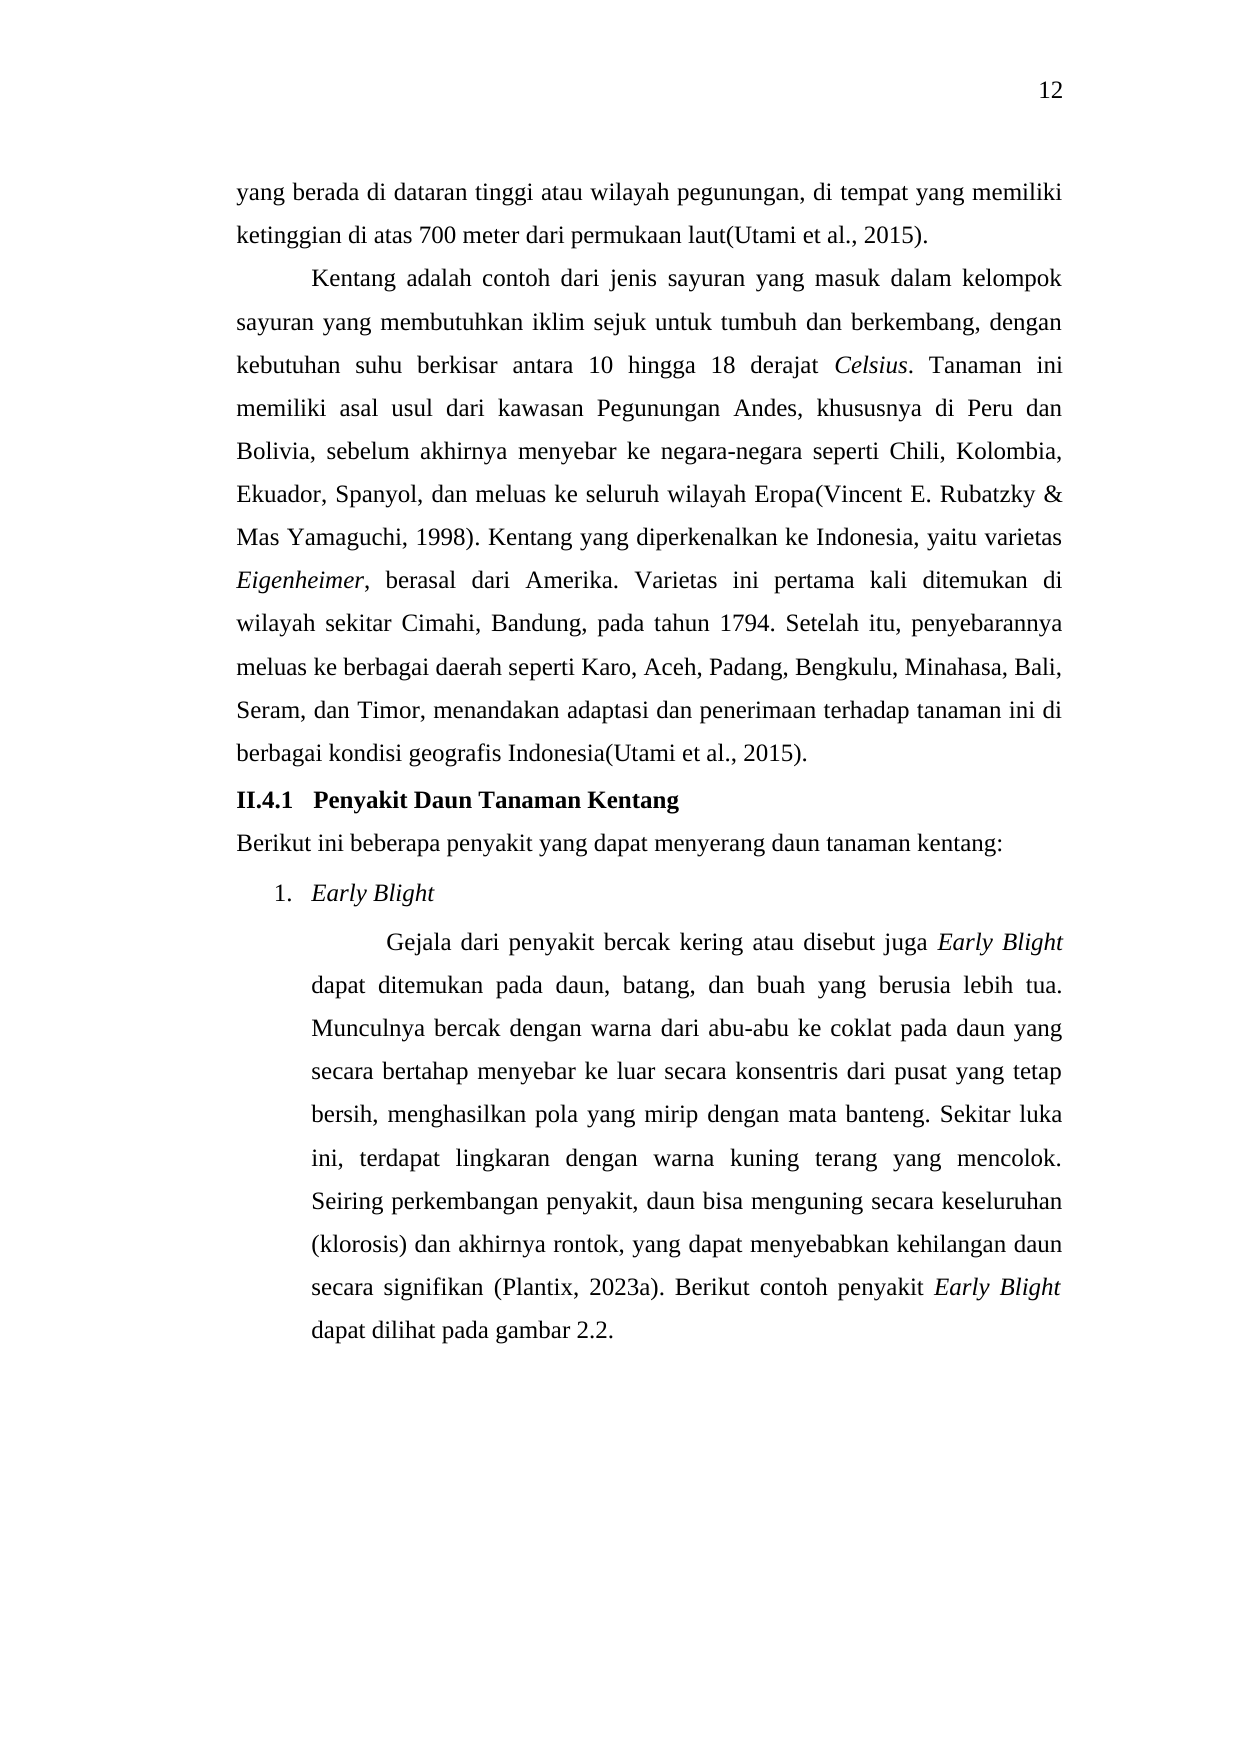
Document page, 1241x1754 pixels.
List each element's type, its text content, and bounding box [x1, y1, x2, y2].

subtitle Penyakit Daun Tanaman Kentang [236, 785, 1063, 814]
text Berikut ini beberapa penyakit yang dapat menyerang daun tanaman kentang: [236, 828, 1063, 857]
text Kentang adalah contoh dari jenis sayuran yang masuk dalam kelompok sayuran yang membutuhkan iklim sejuk untuk tumbuh dan berkembang, dengan kebutuhan suhu berkisar antara 10 hingga 18 derajat Celsius. Tanaman ini memiliki asal usul dari kawasan Pegunungan Andes, khususnya di Peru dan Bolivia, sebelum akhirnya menyebar ke negara-negara seperti Chili, Kolombia, Ekuador, Spanyol, dan meluas ke seluruh wilayah Eropa(Vincent E. Rubatzky & Mas Yamaguchi, 1998). Kentang yang diperkenalkan ke Indonesia, yaitu varietas Eigenheimer, berasal dari Amerika. Varietas ini pertama kali ditemukan di wilayah sekitar Cimahi, Bandung, pada tahun 1794. Setelah itu, penyebarannya meluas ke berbagai daerah seperti Karo, Aceh, Padang, Bengkulu, Minahasa, Bali, Seram, dan Timor, menandakan adaptasi dan penerimaan terhadap tanaman ini di berbagai kondisi geografis Indonesia(Utami et al., 2015). [236, 263, 1063, 767]
list Gejala dari penyakit bercak kering atau disebut juga Early Blight dapat ditemukan pada daun, batang, dan buah yang berusia lebih tua. Munculnya bercak dengan warna dari abu-abu ke coklat pada daun yang secara bertahap menyebar ke luar secara konsentris dari pusat yang tetap bersih, menghasilkan pola yang mirip dengan mata banteng. Sekitar luka ini, terdapat lingkaran dengan warna kuning terang yang mencolok. Seiring perkembangan penyakit, daun bisa menguning secara keseluruhan (klorosis) dan akhirnya rontok, yang dapat menyebabkan kehilangan daun secara signifikan (Plantix, 2023a). Berikut contoh penyakit Early Blight dapat dilihat pada gambar 2.2. [311, 927, 1063, 1344]
list Early Blight [274, 878, 1063, 906]
